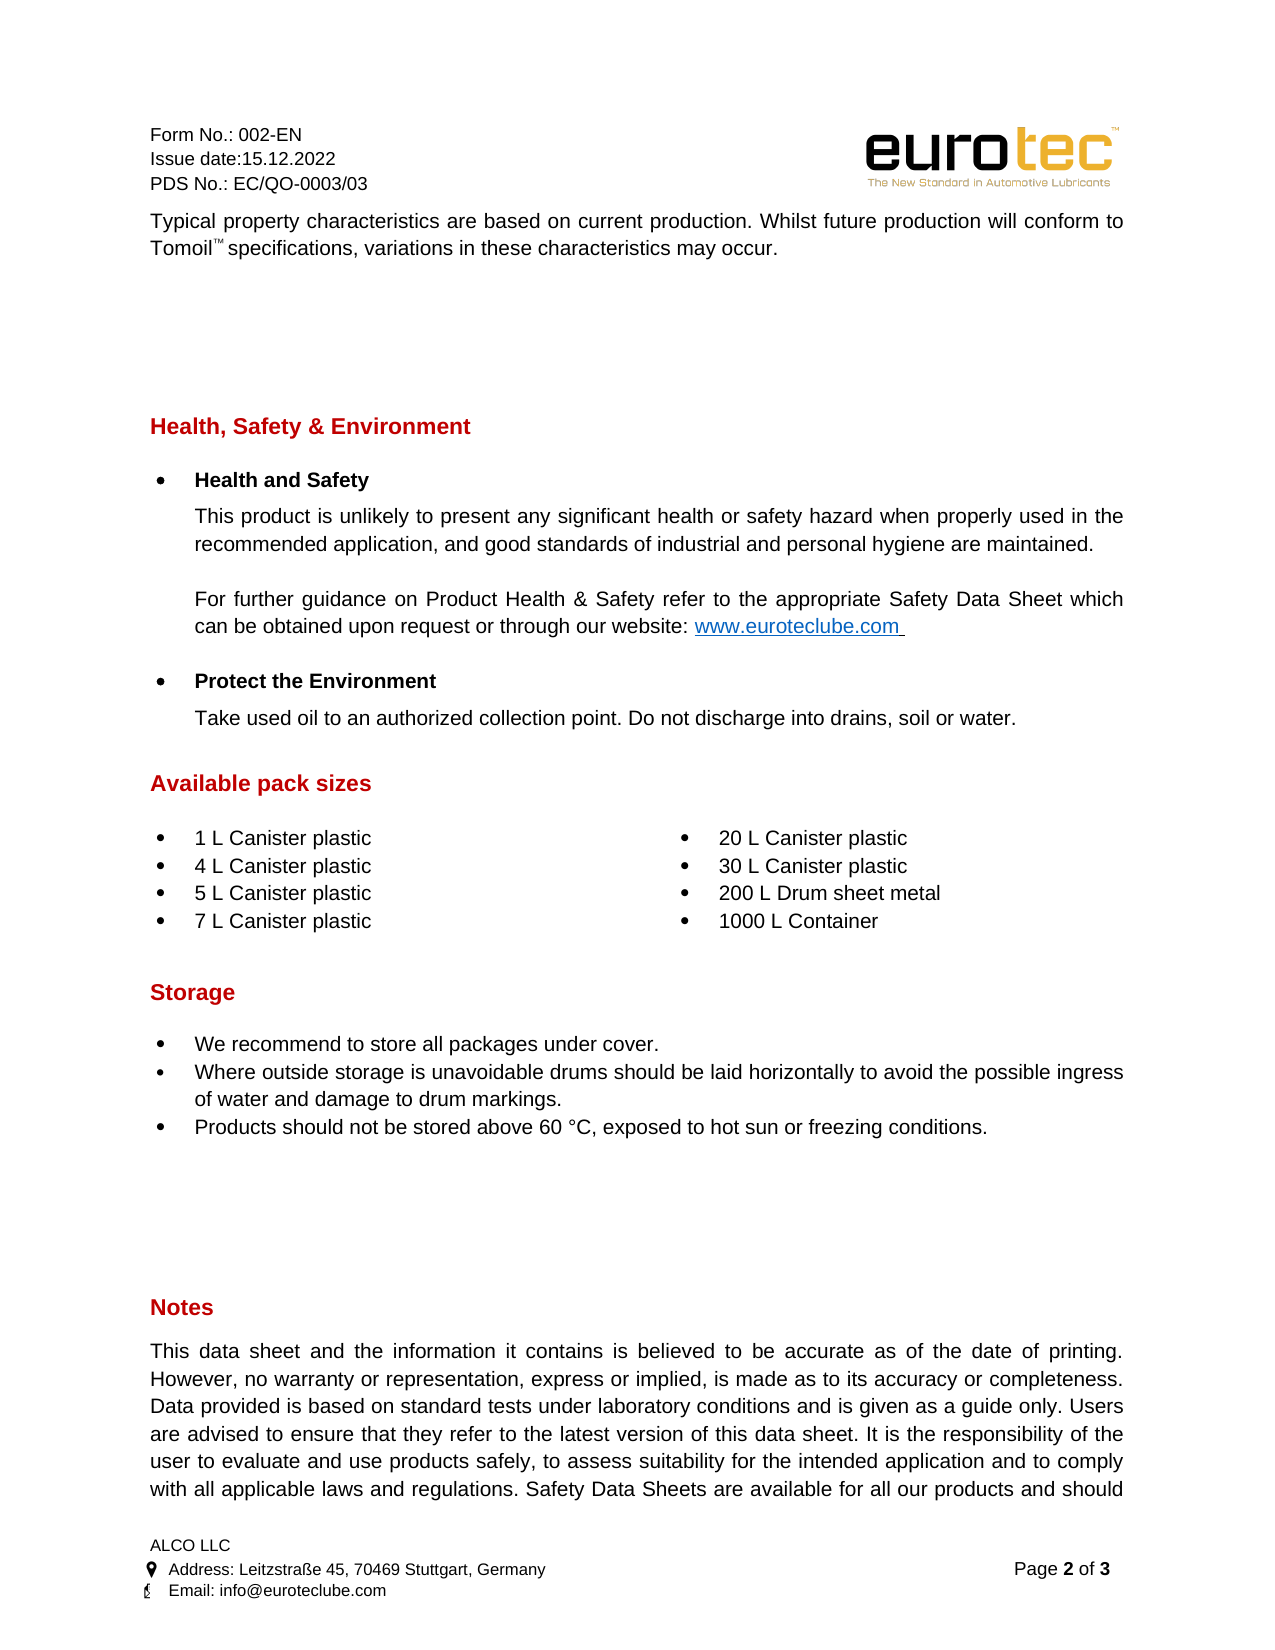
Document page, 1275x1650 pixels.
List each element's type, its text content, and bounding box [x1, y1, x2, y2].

text Notes [150, 1294, 1125, 1321]
list Protect the Environment [157, 669, 1125, 693]
list We recommend to store all packages under cover. [157, 1032, 1125, 1056]
list Products should not be stored above 60 °C, exposed to hot sun or freezing conditions. [157, 1115, 1125, 1139]
text For further guidance on Product Health & Safety refer to the appropriate Safety Data Sheet which can be obtained upon request or through our website: www.euroteclube.com [194, 587, 1125, 638]
picture [859, 73, 1125, 209]
text This product is unlikely to present any significant health or safety hazard when properly used in the recommended application, and good standards of industrial and personal hygiene are maintained. [194, 504, 1125, 556]
list Take used oil to an authorized collection point. Do not discharge into drains, soil or water. [194, 705, 1125, 729]
picture [141, 1558, 163, 1599]
text Typical property characteristics are based on current production. Whilst future production will conform to Tomoil™ specifications, variations in these characteristics may occur. [150, 209, 1125, 260]
list 7 L Canister plastic [157, 909, 601, 933]
list 200 L Drum sheet metal [681, 881, 1125, 905]
list 20 L Canister plastic [681, 826, 1125, 850]
list Health and Safety [157, 468, 1125, 492]
list 1 L Canister plastic [157, 826, 601, 850]
list 4 L Canister plastic [157, 853, 601, 878]
list Where outside storage is unavoidable drums should be laid horizontally to avoid the possible ingress of water and damage to drum markings. [157, 1060, 1125, 1111]
list 5 L Canister plastic [157, 881, 601, 905]
list 1000 L Container [681, 909, 1125, 933]
text Health, Safety & Environment [150, 413, 1125, 439]
text Storage [150, 979, 1125, 1006]
text Available pack sizes [150, 770, 1125, 797]
list 30 L Canister plastic [681, 853, 1125, 878]
